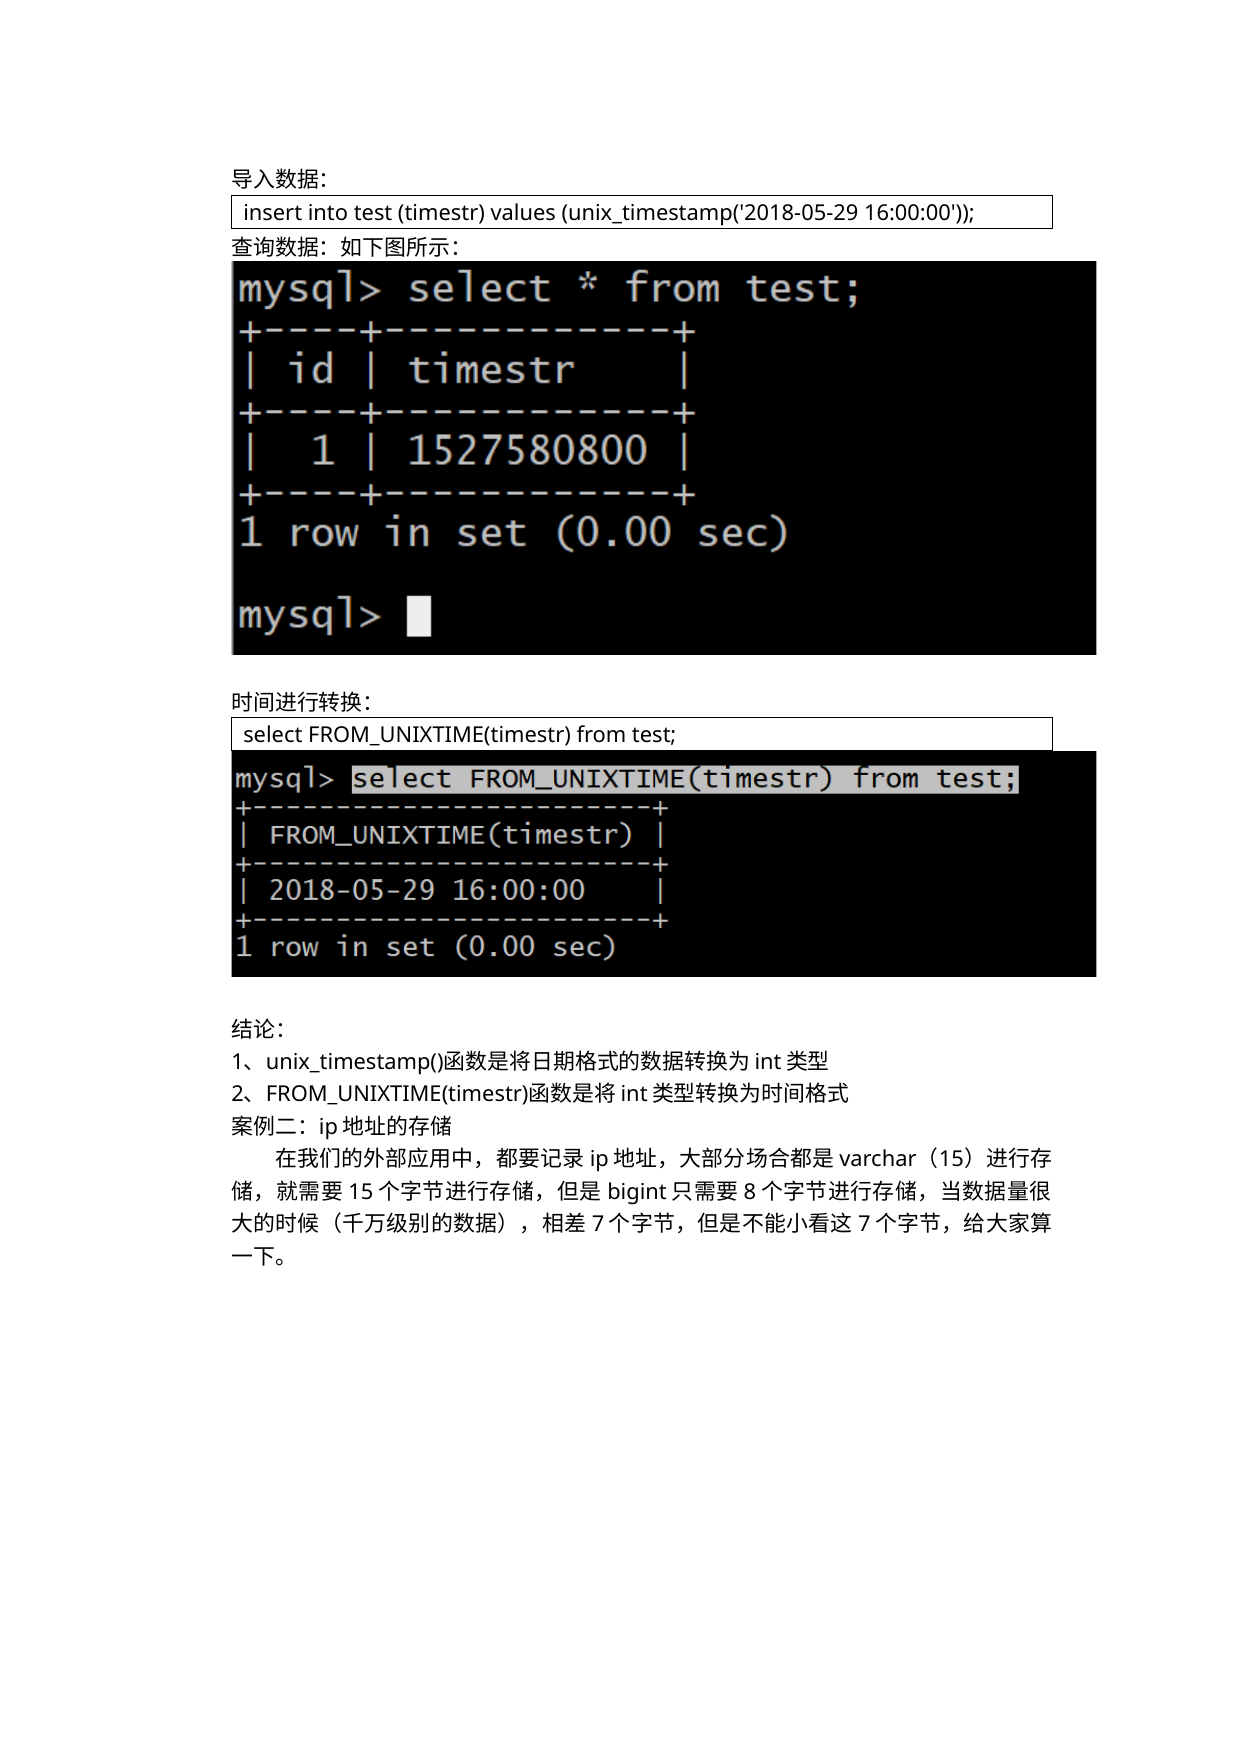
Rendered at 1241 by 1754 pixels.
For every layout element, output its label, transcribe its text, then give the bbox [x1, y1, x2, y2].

table_header insert into test (timestr) values (unix_timestamp('2018-05-29 16:00:00')); [232, 196, 1052, 228]
text 导入数据： [231, 162, 1053, 194]
text 2、FROM_UNIXTIME(timestr)函数是将int类型转换为时间格式 [231, 1076, 1053, 1109]
text 案例二：ip地址的存储 [231, 1109, 1053, 1141]
picture [231, 751, 1097, 977]
text 1、unix_timestamp()函数是将日期格式的数据转换为int类型 [231, 1044, 1053, 1076]
text 在我们的外部应用中，都要记录ip地址，大部分场合都是varchar（15）进行存储，就需要15个字节进行存储，但是bigint只需要8个字节进行存储，当数据量很大的时候（千万级别的数据），相差7个字节，但是不能小看这7个字节，给大家算一下。 [231, 1141, 1053, 1271]
text 查询数据：如下图所示： [231, 229, 1053, 261]
table_header select FROM_UNIXTIME(timestr) from test; [232, 718, 1052, 750]
text 结论： [231, 1011, 1053, 1044]
picture [231, 261, 1097, 655]
text 时间进行转换： [231, 684, 1053, 717]
